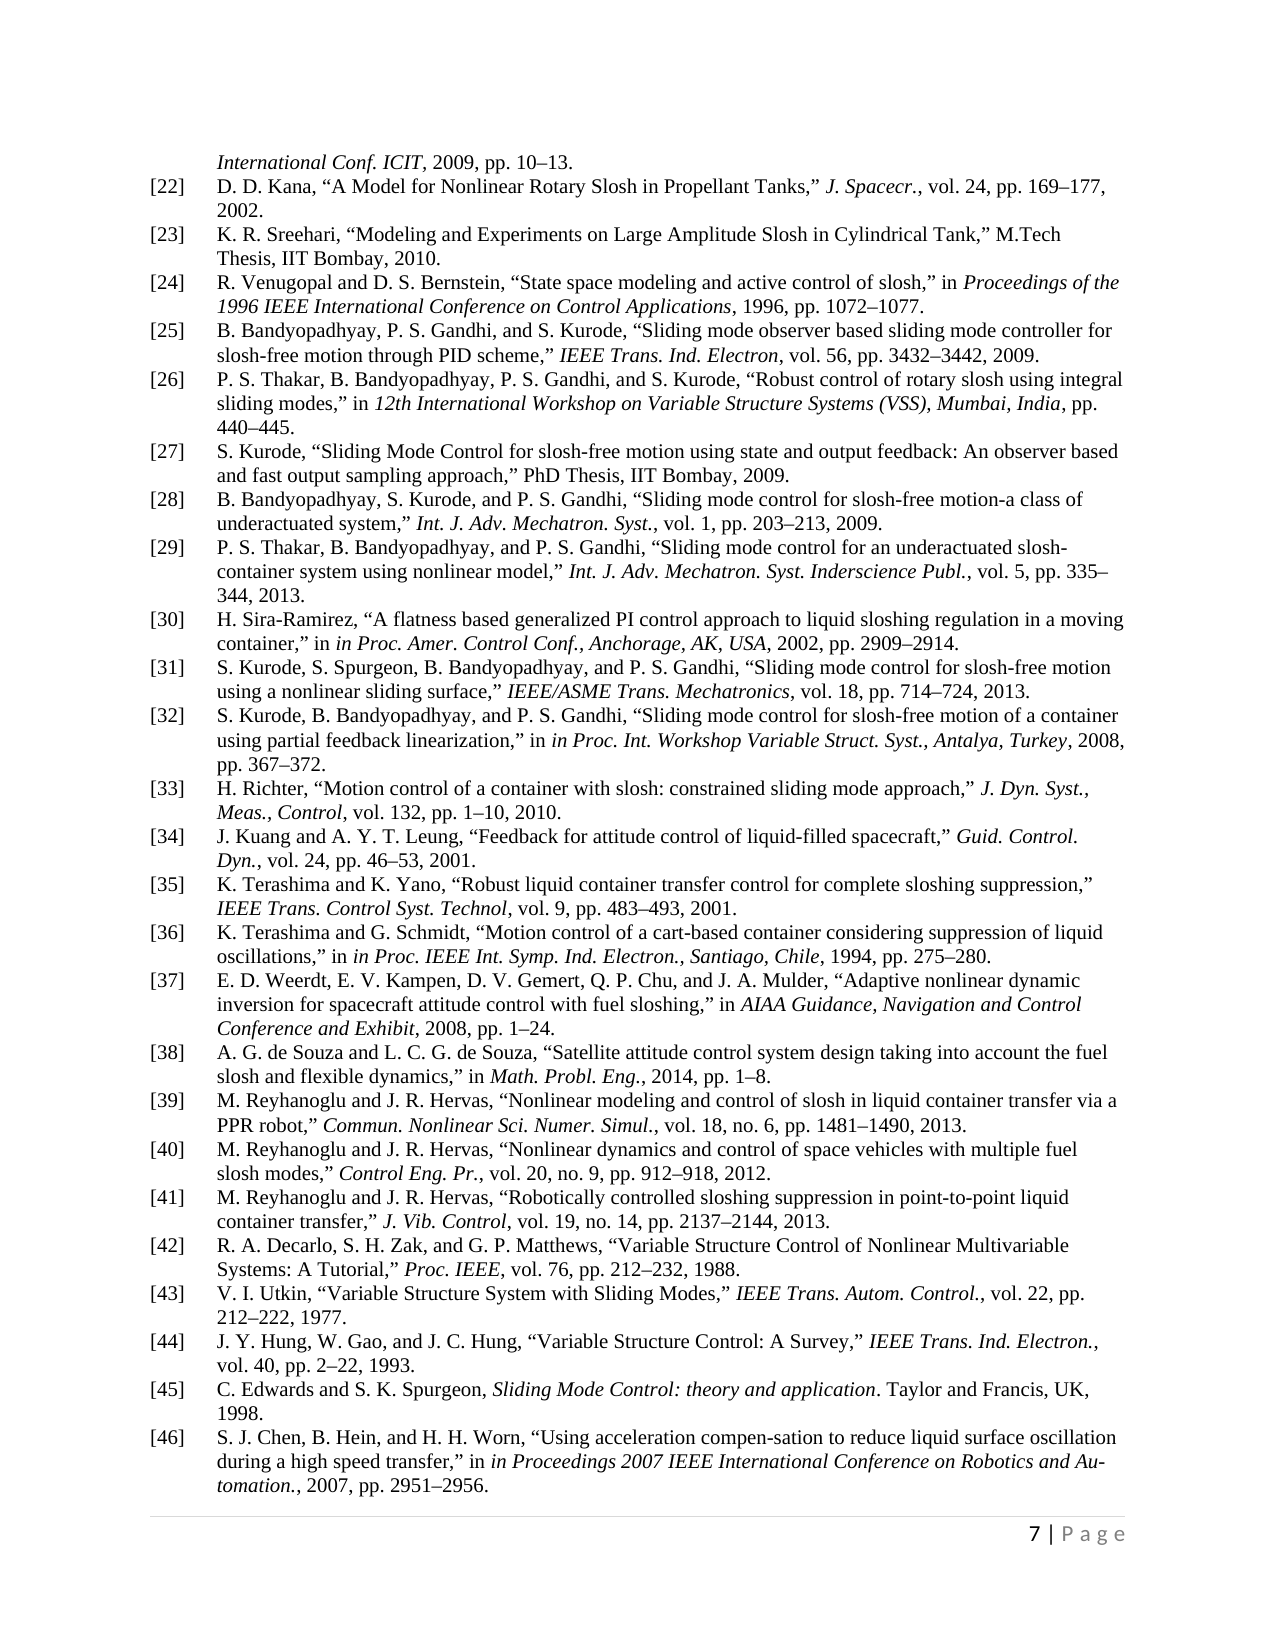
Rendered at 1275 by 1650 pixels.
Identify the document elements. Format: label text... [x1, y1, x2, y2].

text [40] M. Reyhanoglu and J. R. Hervas, “Nonlinear dynamics and control of space vehicles with multiple fuel slosh modes,” Control Eng. Pr., vol. 20, no. 9, pp. 912–918, 2012. [150, 1137, 1125, 1185]
text [43] V. I. Utkin, “Variable Structure System with Sliding Modes,” IEEE Trans. Autom. Control., vol. 22, pp. 212–222, 1977. [150, 1281, 1125, 1329]
text [29] P. S. Thakar, B. Bandyopadhyay, and P. S. Gandhi, “Sliding mode control for an underactuated slosh-container system using nonlinear model,” Int. J. Adv. Mechatron. Syst. Inderscience Publ., vol. 5, pp. 335–344, 2013. [150, 535, 1125, 607]
text [46] S. J. Chen, B. Hein, and H. H. Worn, “Using acceleration compen-sation to reduce liquid surface oscillation during a high speed transfer,” in in Proceedings 2007 IEEE International Conference on Robotics and Au-tomation., 2007, pp. 2951–2956. [150, 1425, 1125, 1497]
text [45] C. Edwards and S. K. Spurgeon, Sliding Mode Control: theory and application. Taylor and Francis, UK, 1998. [150, 1377, 1125, 1425]
text [32] S. Kurode, B. Bandyopadhyay, and P. S. Gandhi, “Sliding mode control for slosh-free motion of a container using partial feedback linearization,” in in Proc. Int. Workshop Variable Struct. Syst., Antalya, Turkey, 2008, pp. 367–372. [150, 703, 1125, 776]
text [34] J. Kuang and A. Y. T. Leung, “Feedback for attitude control of liquid-filled spacecraft,” Guid. Control. Dyn., vol. 24, pp. 46–53, 2001. [150, 824, 1125, 872]
text [37] E. D. Weerdt, E. V. Kampen, D. V. Gemert, Q. P. Chu, and J. A. Mulder, “Adaptive nonlinear dynamic inversion for spacecraft attitude control with fuel sloshing,” in AIAA Guidance, Navigation and Control Conference and Exhibit, 2008, pp. 1–24. [150, 968, 1125, 1040]
text [42] R. A. Decarlo, S. H. Zak, and G. P. Matthews, “Variable Structure Control of Nonlinear Multivariable Systems: A Tutorial,” Proc. IEEE, vol. 76, pp. 212–232, 1988. [150, 1233, 1125, 1281]
text [36] K. Terashima and G. Schmidt, “Motion control of a cart-based container considering suppression of liquid oscillations,” in in Proc. IEEE Int. Symp. Ind. Electron., Santiago, Chile, 1994, pp. 275–280. [150, 920, 1125, 968]
text [38] A. G. de Souza and L. C. G. de Souza, “Satellite attitude control system design taking into account the fuel slosh and flexible dynamics,” in Math. Probl. Eng., 2014, pp. 1–8. [150, 1040, 1125, 1088]
text [39] M. Reyhanoglu and J. R. Hervas, “Nonlinear modeling and control of slosh in liquid container transfer via a PPR robot,” Commun. Nonlinear Sci. Numer. Simul., vol. 18, no. 6, pp. 1481–1490, 2013. [150, 1088, 1125, 1137]
text [25] B. Bandyopadhyay, P. S. Gandhi, and S. Kurode, “Sliding mode observer based sliding mode controller for slosh-free motion through PID scheme,” IEEE Trans. Ind. Electron, vol. 56, pp. 3432–3442, 2009. [150, 318, 1125, 367]
text [24] R. Venugopal and D. S. Bernstein, “State space modeling and active control of slosh,” in Proceedings of the 1996 IEEE International Conference on Control Applications, 1996, pp. 1072–1077. [150, 270, 1125, 318]
text [35] K. Terashima and K. Yano, “Robust liquid container transfer control for complete sloshing suppression,” IEEE Trans. Control Syst. Technol, vol. 9, pp. 483–493, 2001. [150, 872, 1125, 920]
text [28] B. Bandyopadhyay, S. Kurode, and P. S. Gandhi, “Sliding mode control for slosh-free motion-a class of underactuated system,” Int. J. Adv. Mechatron. Syst., vol. 1, pp. 203–213, 2009. [150, 487, 1125, 535]
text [150, 150, 1125, 174]
text [22] D. D. Kana, “A Model for Nonlinear Rotary Slosh in Propellant Tanks,” J. Spacecr., vol. 24, pp. 169–177, 2002. [150, 174, 1125, 222]
text [33] H. Richter, “Motion control of a container with slosh: constrained sliding mode approach,” J. Dyn. Syst., Meas., Control, vol. 132, pp. 1–10, 2010. [150, 776, 1125, 824]
text [26] P. S. Thakar, B. Bandyopadhyay, P. S. Gandhi, and S. Kurode, “Robust control of rotary slosh using integral sliding modes,” in 12th International Workshop on Variable Structure Systems (VSS), Mumbai, India, pp. 440–445. [150, 367, 1125, 439]
text [23] K. R. Sreehari, “Modeling and Experiments on Large Amplitude Slosh in Cylindrical Tank,” M.Tech Thesis, IIT Bombay, 2010. [150, 222, 1125, 270]
text [30] H. Sira-Ramirez, “A flatness based generalized PI control approach to liquid sloshing regulation in a moving container,” in in Proc. Amer. Control Conf., Anchorage, AK, USA, 2002, pp. 2909–2914. [150, 607, 1125, 655]
text [31] S. Kurode, S. Spurgeon, B. Bandyopadhyay, and P. S. Gandhi, “Sliding mode control for slosh-free motion using a nonlinear sliding surface,” IEEE/ASME Trans. Mechatronics, vol. 18, pp. 714–724, 2013. [150, 655, 1125, 703]
text [41] M. Reyhanoglu and J. R. Hervas, “Robotically controlled sloshing suppression in point-to-point liquid container transfer,” J. Vib. Control, vol. 19, no. 14, pp. 2137–2144, 2013. [150, 1185, 1125, 1233]
text [27] S. Kurode, “Sliding Mode Control for slosh-free motion using state and output feedback: An observer based and fast output sampling approach,” PhD Thesis, IIT Bombay, 2009. [150, 439, 1125, 487]
text [44] J. Y. Hung, W. Gao, and J. C. Hung, “Variable Structure Control: A Survey,” IEEE Trans. Ind. Electron., vol. 40, pp. 2–22, 1993. [150, 1329, 1125, 1377]
